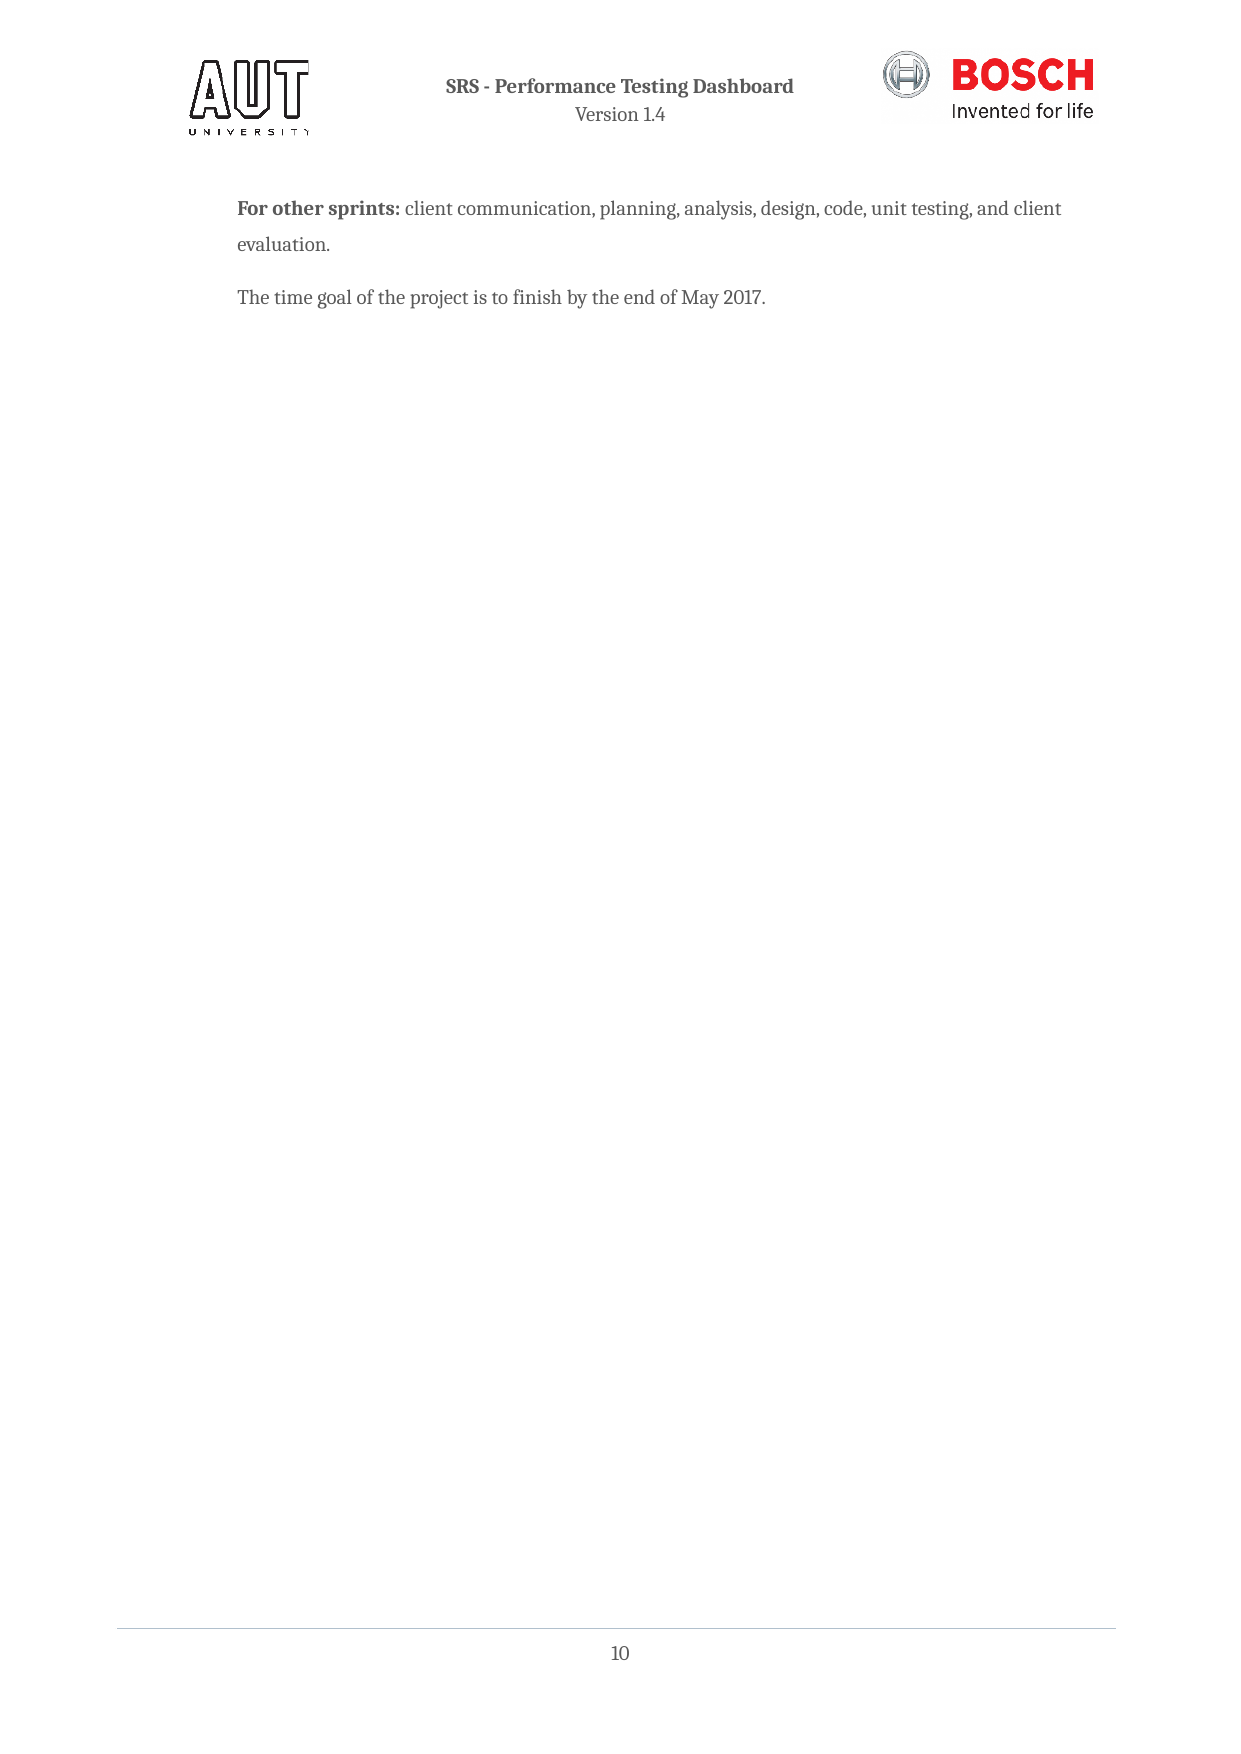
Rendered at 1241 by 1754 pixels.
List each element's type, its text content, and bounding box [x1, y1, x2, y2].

picture [880, 48, 1100, 124]
picture [187, 58, 309, 136]
text The time goal of the project is to finish by the end of May 2017. [237, 285, 1078, 309]
text For other sprints: client communication, planning, analysis, design, code, unit testing, and client evaluation. [237, 197, 1078, 257]
